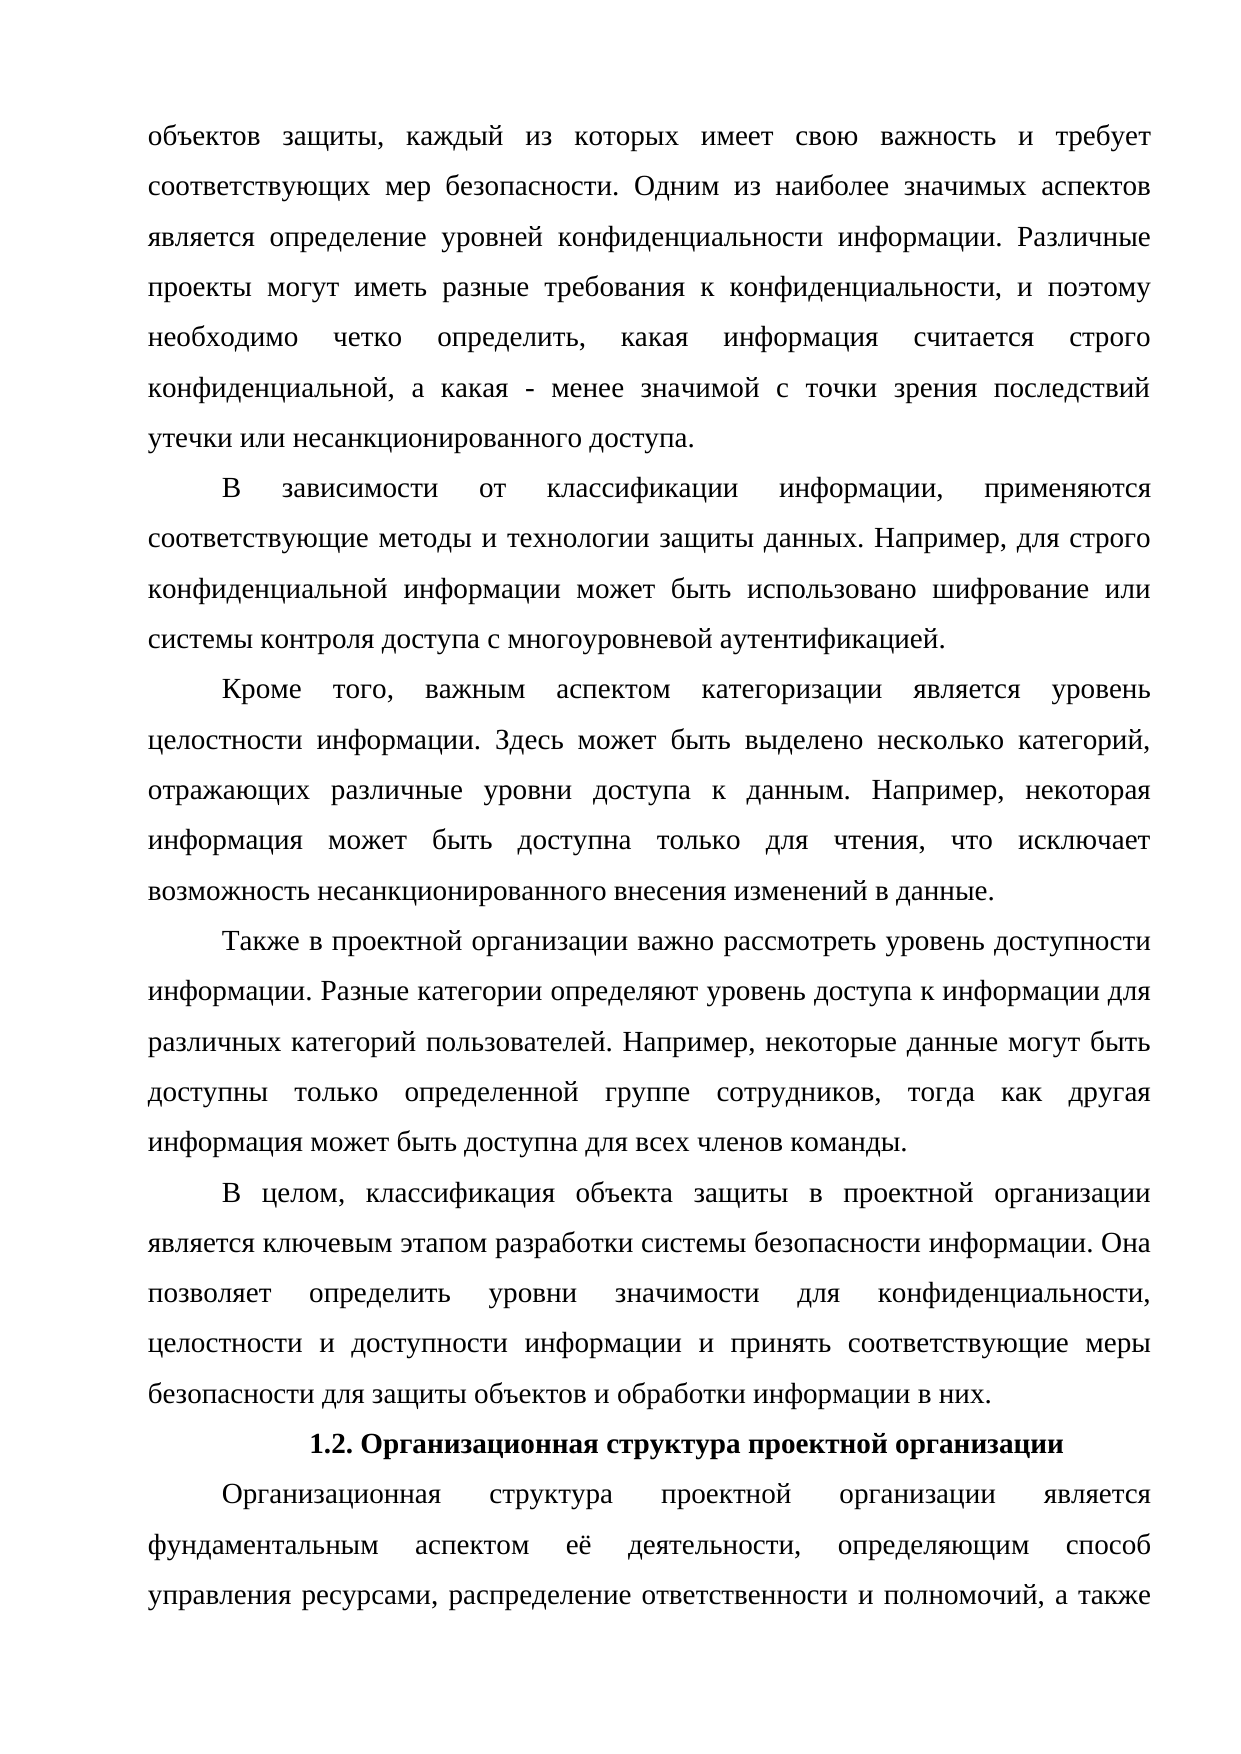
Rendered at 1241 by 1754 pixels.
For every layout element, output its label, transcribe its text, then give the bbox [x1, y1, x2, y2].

subtitle 1.2. Организационная структура проектной организации [148, 1426, 1152, 1460]
list Также в проектной организации важно рассмотреть уровень доступности информации. Разные категории определяют уровень доступа к информации для различных категорий пользователей. Например, некоторые данные могут быть доступны только определенной группе сотрудников, тогда как другая информация может быть доступна для всех членов команды. [148, 923, 1152, 1158]
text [148, 1477, 1152, 1611]
list В целом, классификация объекта защиты в проектной организации является ключевым этапом разработки системы безопасности информации. Она позволяет определить уровни значимости для конфиденциальности, целостности и доступности информации и принять соответствующие меры безопасности для защиты объектов и обработки информации в них. [148, 1175, 1152, 1409]
list Кроме того, важным аспектом категоризации является уровень целостности информации. Здесь может быть выделено несколько категорий, отражающих различные уровни доступа к данным. Например, некоторая информация может быть доступна только для чтения, что исключает возможность несанкционированного внесения изменений в данные. [148, 672, 1152, 906]
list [148, 118, 1152, 453]
list В зависимости от классификации информации, применяются соответствующие методы и технологии защиты данных. Например, для строго конфиденциальной информации может быть использовано шифрование или системы контроля доступа с многоуровневой аутентификацией. [148, 470, 1152, 655]
